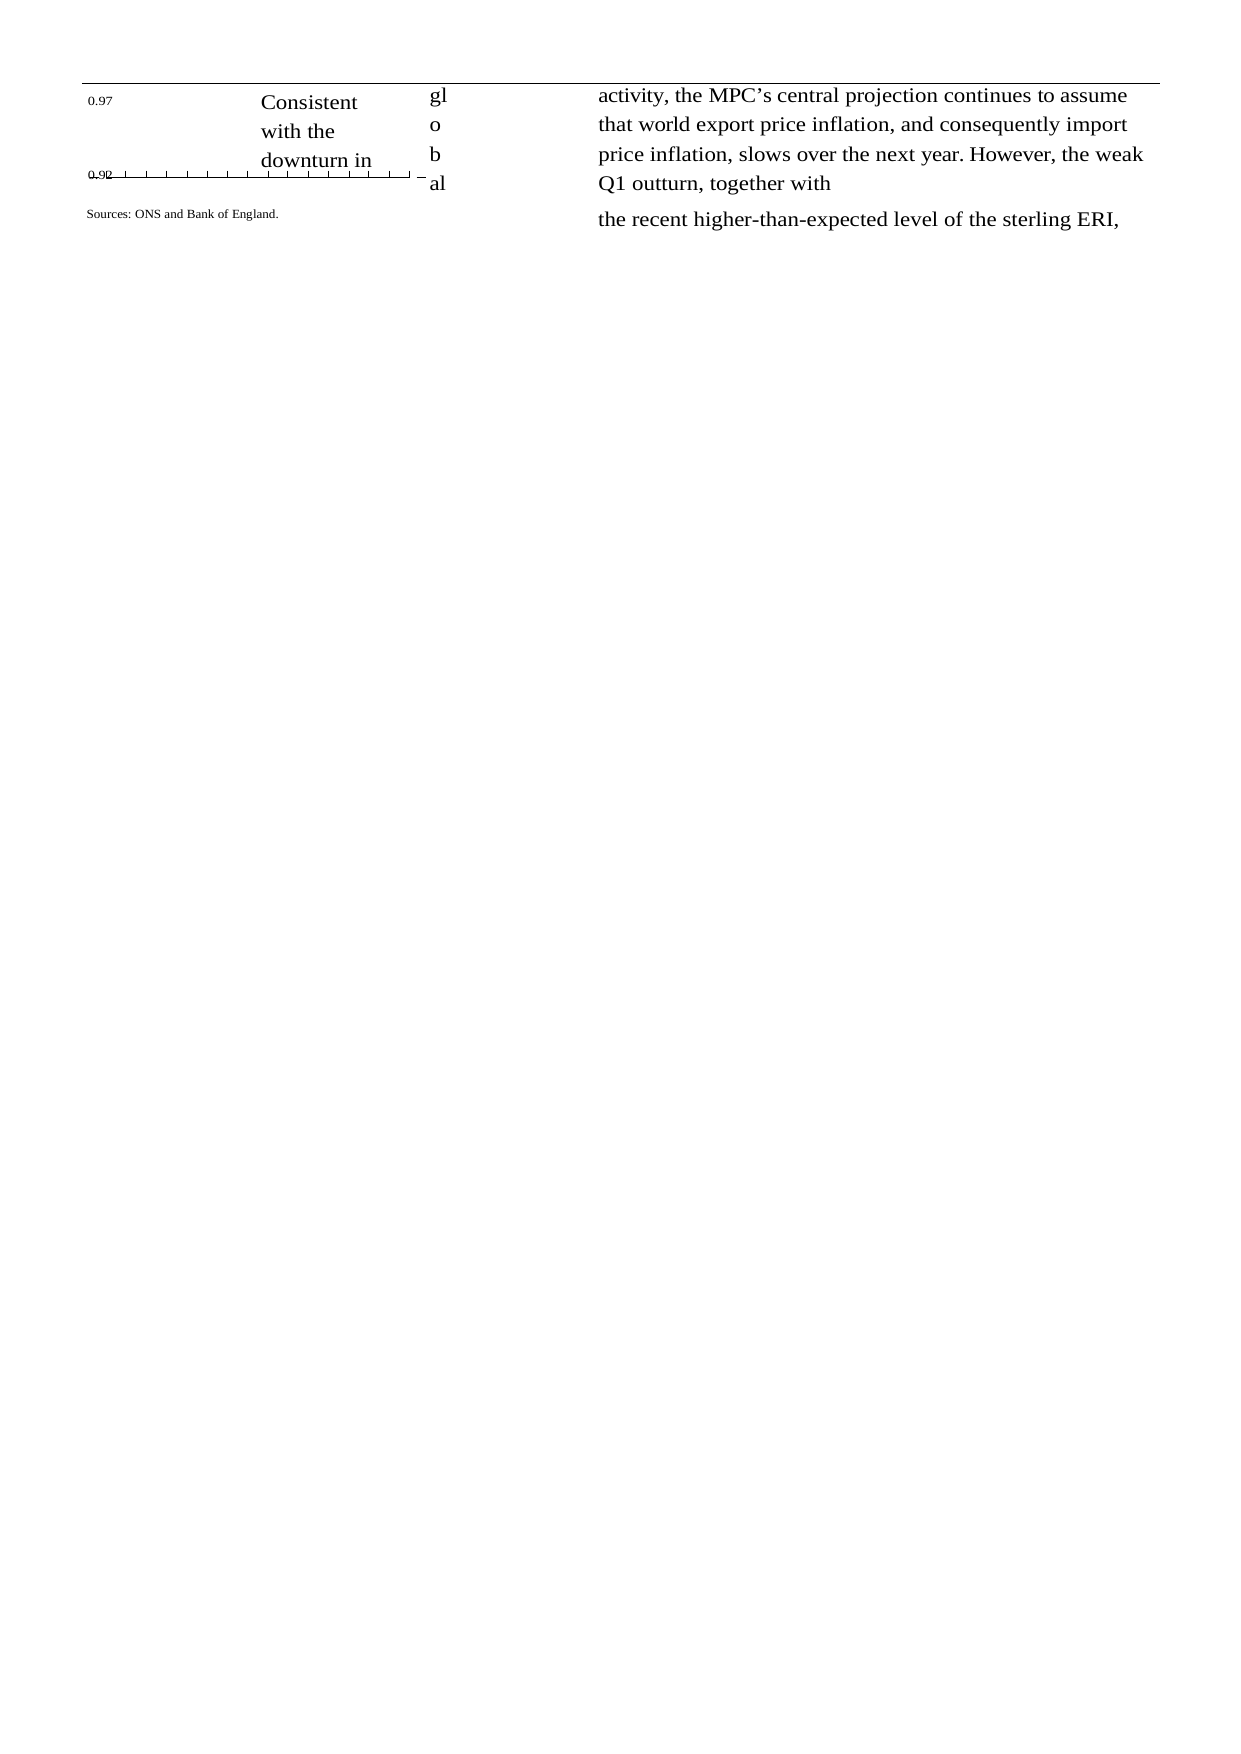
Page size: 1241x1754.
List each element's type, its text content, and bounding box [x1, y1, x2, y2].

text the recent higher-than-expected level of the sterling ERI, [598, 207, 1173, 231]
text Sources: ONS and Bank of England. [86, 207, 283, 221]
text 0.97 [88, 94, 236, 108]
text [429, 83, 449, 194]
text Consistent with the downturn in global activity, the MPC’s central projection continues to assume that world export price inflation, and consequently import price inflation, slows over the next year. However, the weak Q1 outturn, together with [598, 83, 1164, 194]
text 0.92 [88, 168, 236, 182]
